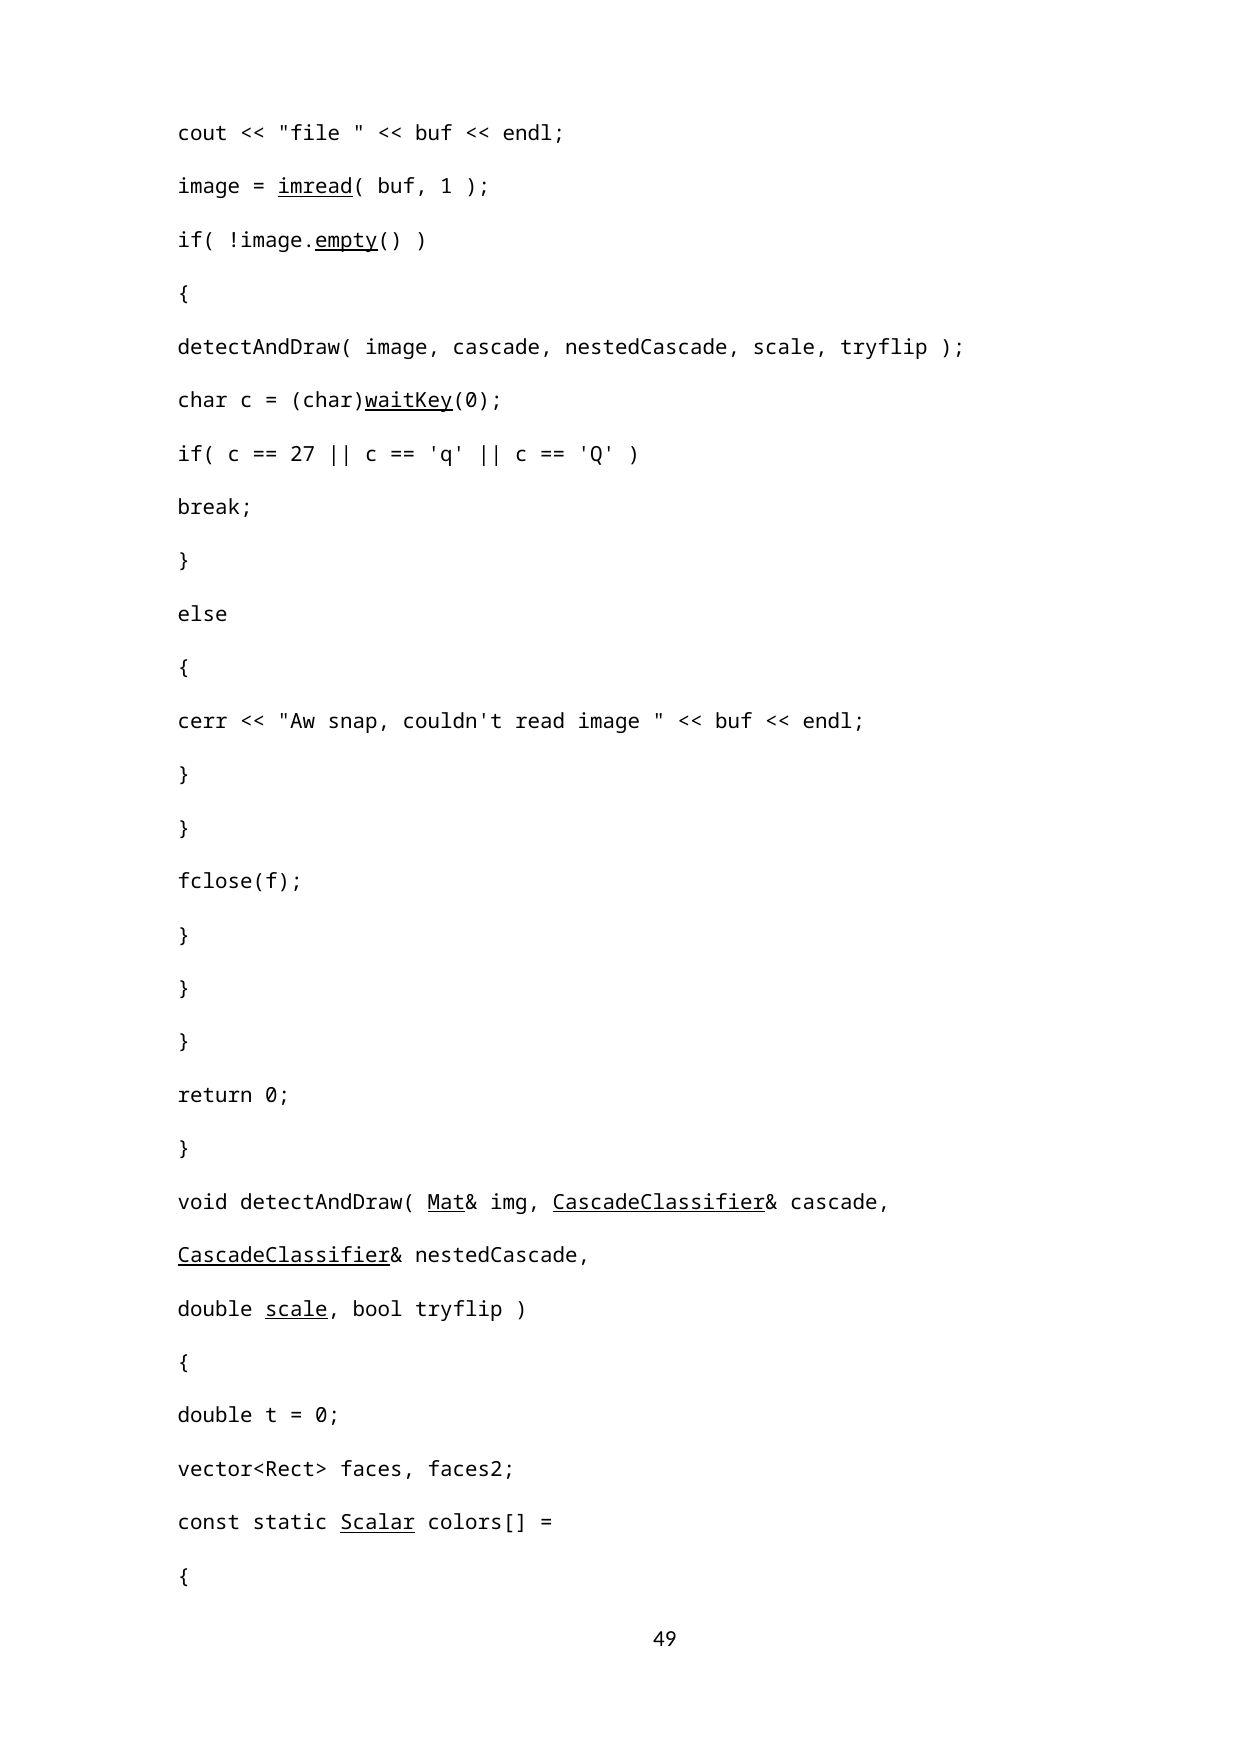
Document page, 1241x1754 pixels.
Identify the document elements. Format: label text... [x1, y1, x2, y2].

text image = imread( buf, 1 ); [177, 172, 1152, 200]
text cout << "file " << buf << endl; [177, 118, 1152, 147]
text fclose(f); [177, 866, 1152, 895]
text detectAndDraw( image, cascade, nestedCascade, scale, tryflip ); [177, 332, 1152, 360]
text { [177, 278, 1152, 307]
text { [177, 652, 1152, 681]
text } [177, 759, 1152, 788]
text break; [177, 492, 1152, 521]
text char c = (char)waitKey(0); [177, 385, 1152, 414]
text } [177, 1133, 1152, 1162]
text { [177, 1561, 1152, 1589]
text CascadeClassifier& nestedCascade, [177, 1240, 1152, 1269]
text } [177, 920, 1152, 948]
text const static Scalar colors[] = [177, 1507, 1152, 1536]
text } [177, 1027, 1152, 1055]
text double scale, bool tryflip ) [177, 1294, 1152, 1322]
text return 0; [177, 1080, 1152, 1108]
text else [177, 599, 1152, 627]
text if( c == 27 || c == 'q' || c == 'Q' ) [177, 439, 1152, 467]
text void detectAndDraw( Mat& img, CascadeClassifier& cascade, [177, 1187, 1152, 1215]
text if( !image.empty() ) [177, 225, 1152, 253]
text } [177, 546, 1152, 574]
text cerr << "Aw snap, couldn't read image " << buf << endl; [177, 706, 1152, 734]
text { [177, 1347, 1152, 1376]
text double t = 0; [177, 1401, 1152, 1429]
text } [177, 973, 1152, 1002]
text vector<Rect> faces, faces2; [177, 1454, 1152, 1482]
text } [177, 813, 1152, 841]
